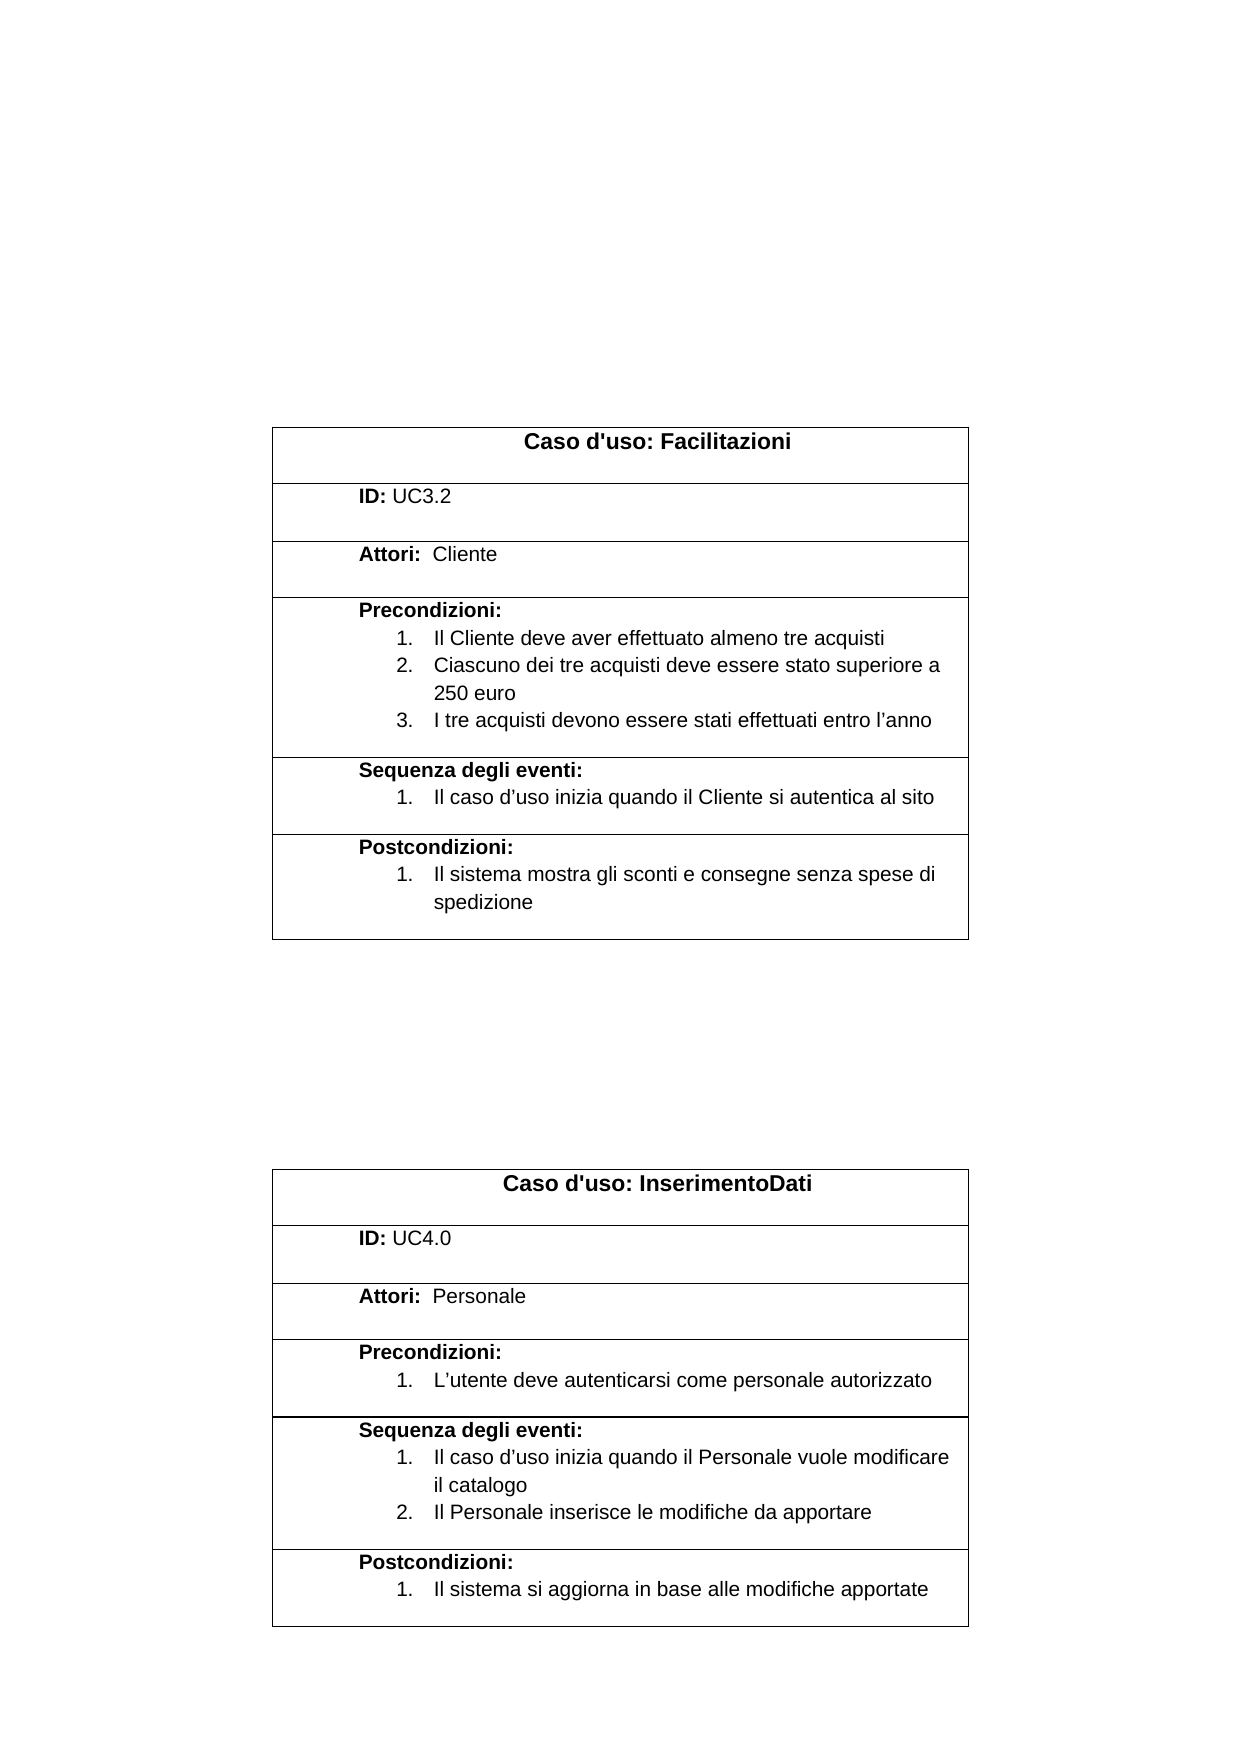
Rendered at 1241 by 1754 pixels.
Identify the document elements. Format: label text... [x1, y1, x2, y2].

table_cell Postcondizioni: Il sistema si aggiorna in base alle modifiche apportate [273, 1550, 968, 1626]
table_cell Sequenza degli eventi: Il caso d’uso inizia quando il Personale vuole modificare il catalogo Il Personale inserisce le modifiche da apportare [273, 1418, 968, 1548]
table_cell Precondizioni: L’utente deve autenticarsi come personale autorizzato [273, 1340, 968, 1416]
table_cell ID: UC3.2 [273, 484, 968, 541]
table_cell Attori: Personale [273, 1284, 968, 1339]
table_cell ID: UC4.0 [273, 1226, 968, 1283]
table_header Caso d'uso: InserimentoDati [273, 1170, 968, 1225]
table_cell Precondizioni: Il Cliente deve aver effettuato almeno tre acquisti Ciascuno dei tre acquisti deve essere stato superiore a 250 euro I tre acquisti devono essere stati effettuati entro l’anno [273, 598, 968, 757]
table_cell Postcondizioni: Il sistema mostra gli sconti e consegne senza spese di spedizione [273, 835, 968, 938]
table_cell Sequenza degli eventi: Il caso d’uso inizia quando il Cliente si autentica al sito [273, 758, 968, 834]
table_cell Attori: Cliente [273, 542, 968, 597]
table_header Caso d'uso: Facilitazioni [273, 428, 968, 483]
